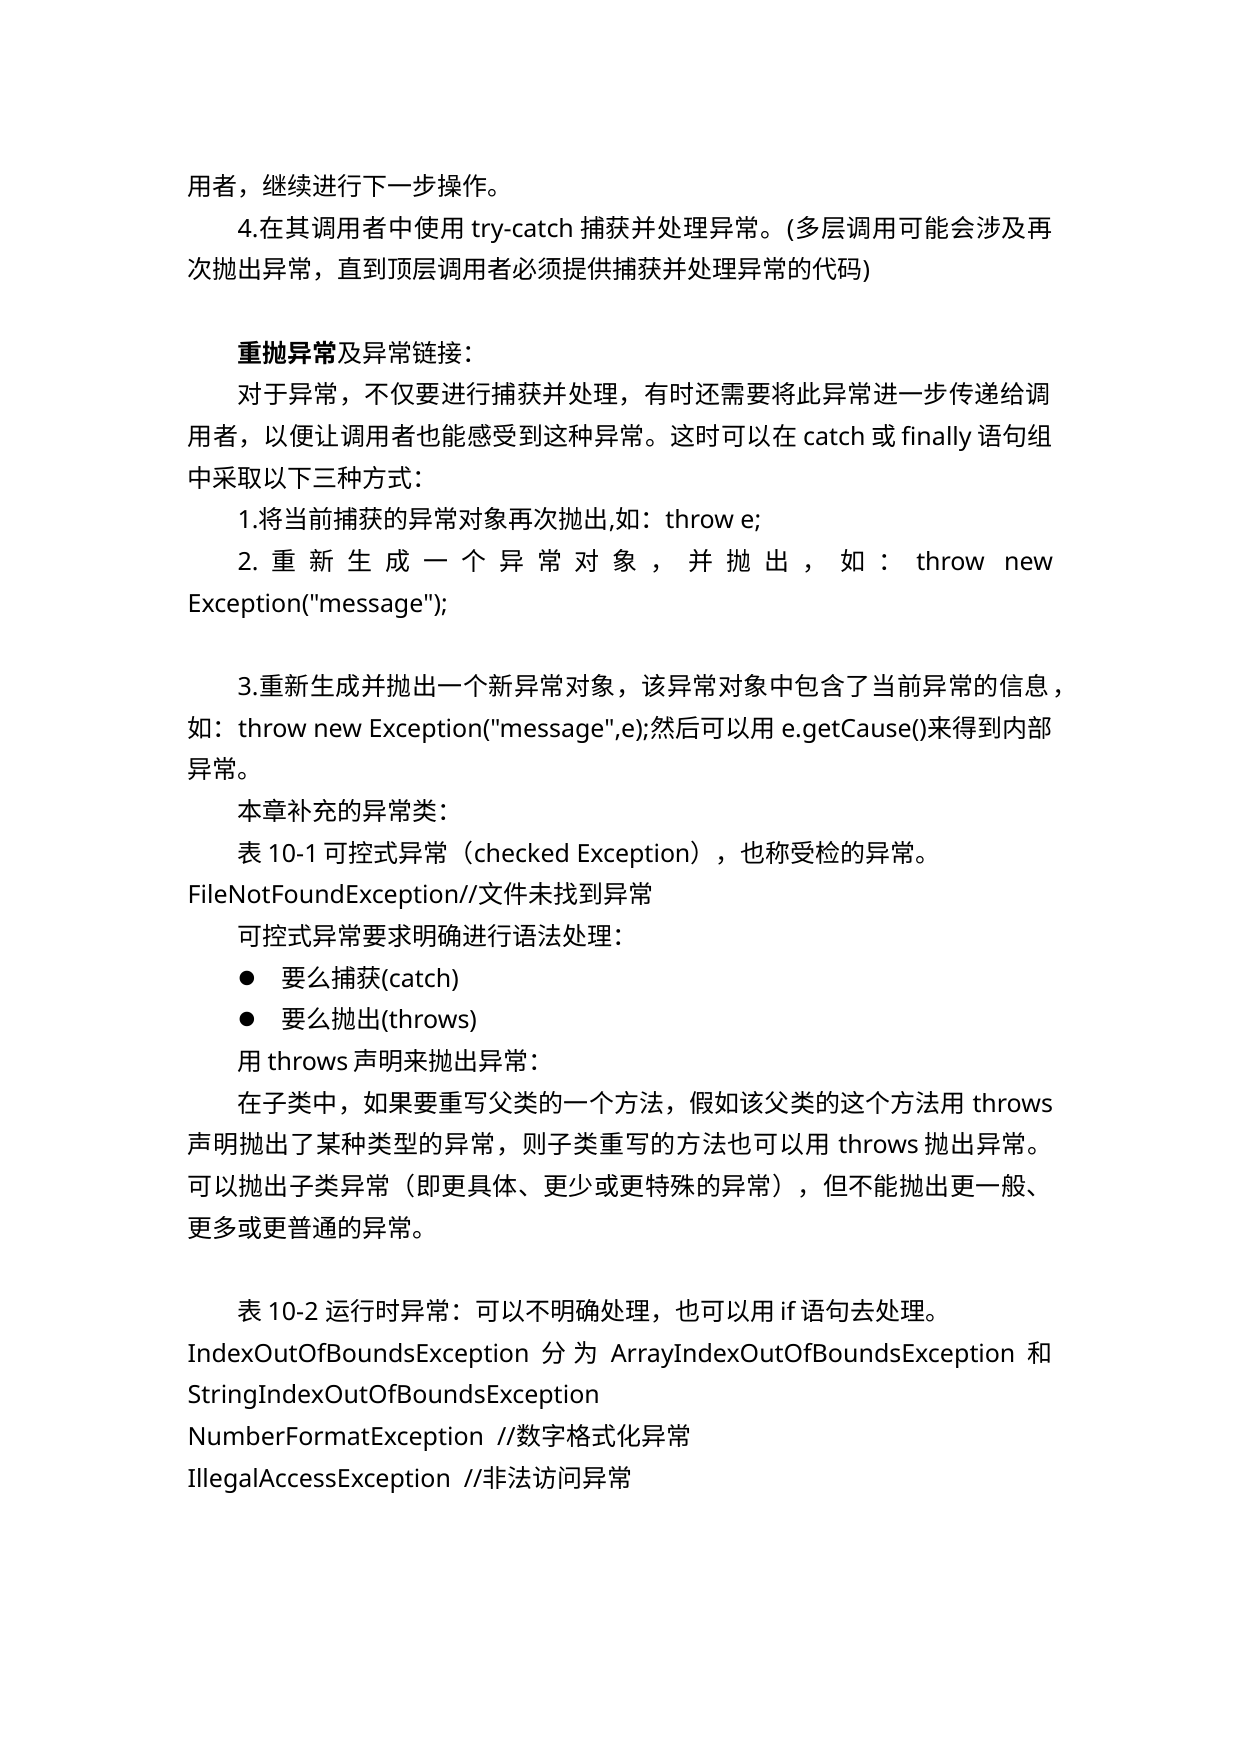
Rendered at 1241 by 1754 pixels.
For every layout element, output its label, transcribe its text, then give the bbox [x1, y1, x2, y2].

list 要么抛出(throws) [237, 995, 1053, 1037]
list 要么捕获(catch) [237, 954, 1053, 995]
text 本章补充的异常类： [187, 787, 1053, 829]
text 4.在其调用者中使用try-catch捕获并处理异常。(多层调用可能会涉及再次抛出异常，直到顶层调用者必须提供捕获并处理异常的代码) [187, 204, 1053, 287]
text 在子类中，如果要重写父类的一个方法，假如该父类的这个方法用throws声明抛出了某种类型的异常，则子类重写的方法也可以用throws抛出异常。可以抛出子类异常（即更具体、更少或更特殊的异常），但不能抛出更一般、更多或更普通的异常。 [187, 1079, 1053, 1245]
text FileNotFoundException//文件未找到异常 [187, 870, 1053, 912]
text IllegalAccessException //非法访问异常 [187, 1454, 1053, 1495]
text 可控式异常要求明确进行语法处理： [187, 912, 1053, 954]
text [187, 162, 1053, 204]
text 1.将当前捕获的异常对象再次抛出,如：throw e; [187, 495, 1053, 537]
text IndexOutOfBoundsException分为ArrayIndexOutOfBoundsException和StringIndexOutOfBoundsException [187, 1329, 1053, 1412]
text 3.重新生成并抛出一个新异常对象，该异常对象中包含了当前异常的信息，如：throw new Exception("message",e);然后可以用e.getCause()来得到内部异常。 [187, 662, 1053, 787]
text 2.重新生成一个异常对象，并抛出，如：throw new Exception("message"); [187, 537, 1053, 620]
text 表10-2 运行时异常：可以不明确处理，也可以用if语句去处理。 [187, 1287, 1053, 1329]
text 重抛异常及异常链接： [187, 329, 1053, 370]
text 对于异常，不仅要进行捕获并处理，有时还需要将此异常进一步传递给调用者，以便让调用者也能感受到这种异常。这时可以在catch或finally语句组中采取以下三种方式： [187, 370, 1053, 495]
text 表10-1可控式异常（checked Exception），也称受检的异常。 [187, 829, 1053, 870]
text NumberFormatException //数字格式化异常 [187, 1412, 1053, 1454]
text 用throws声明来抛出异常： [187, 1037, 1053, 1079]
